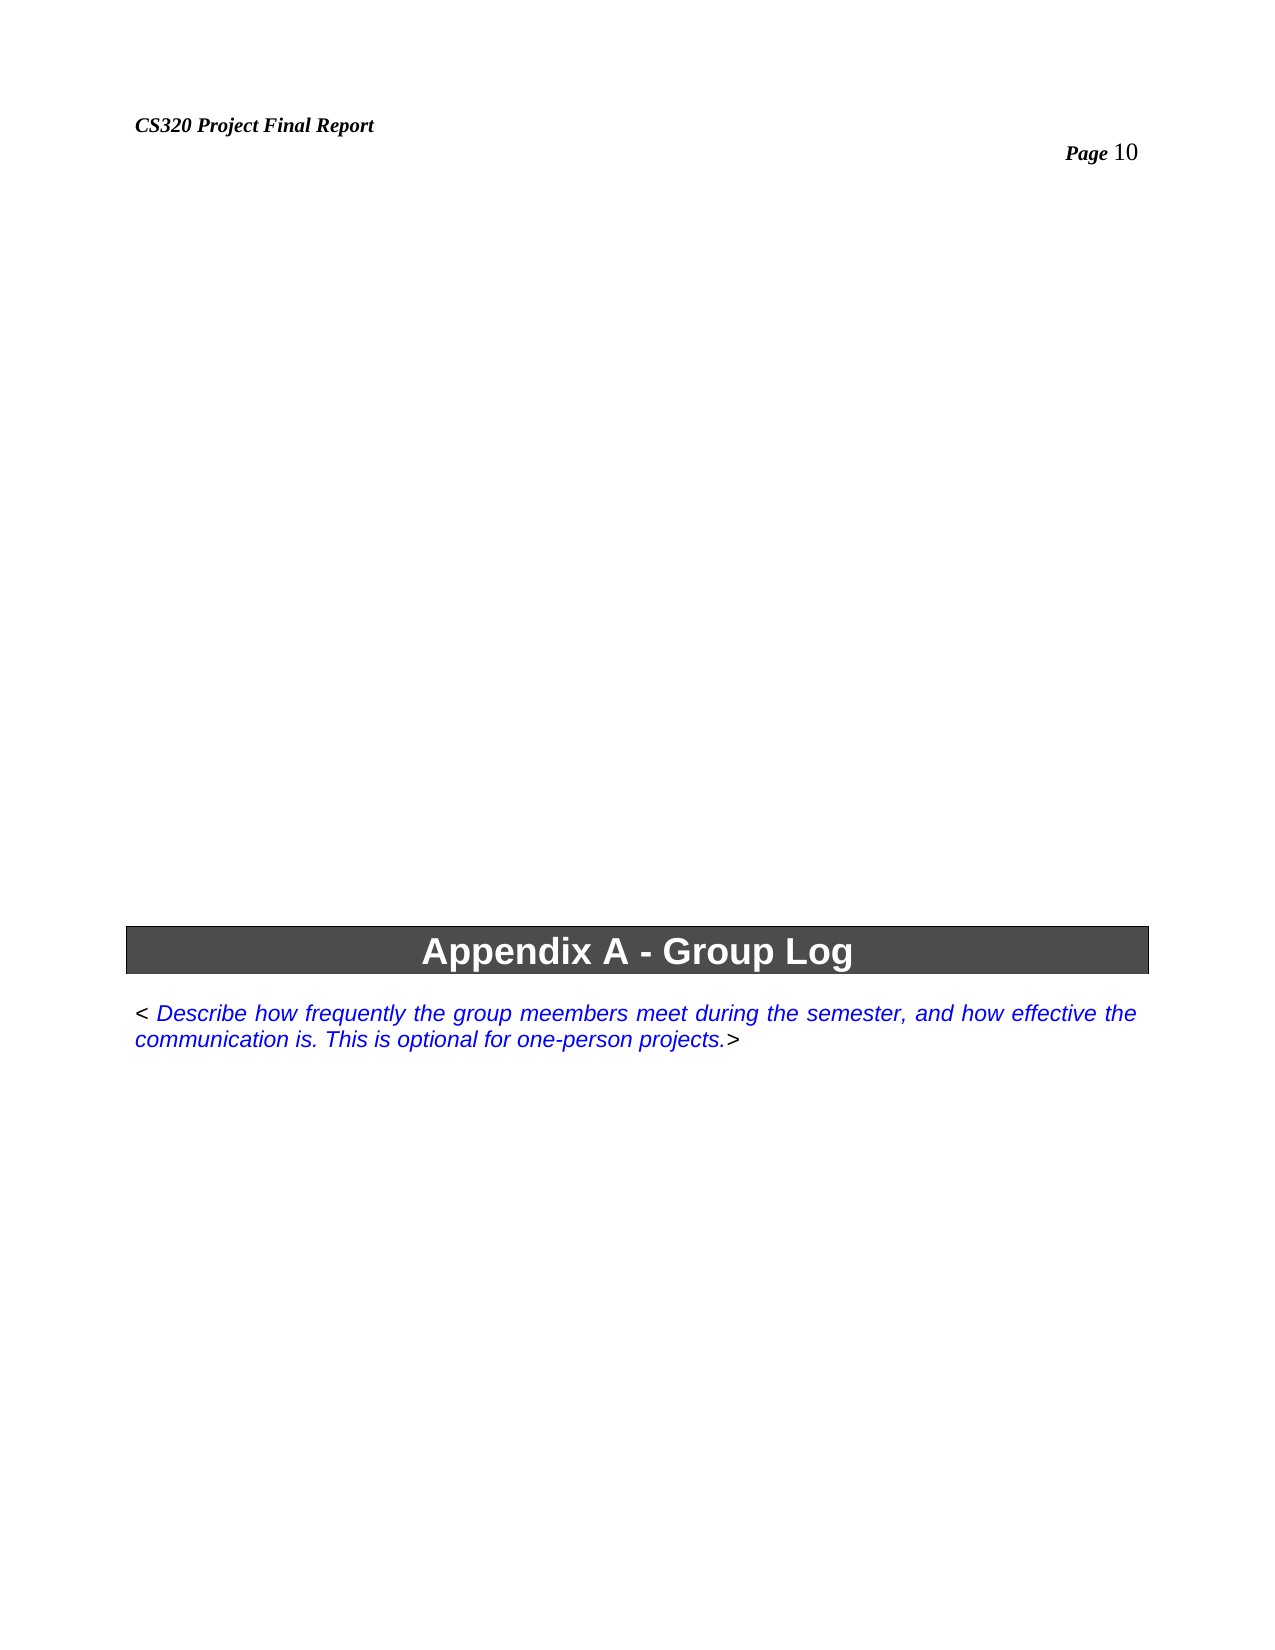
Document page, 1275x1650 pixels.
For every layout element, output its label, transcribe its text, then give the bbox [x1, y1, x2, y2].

text < Describe how frequently the group meembers meet during the semester, and how effective the communication is. This is optional for one-person projects.> [135, 999, 1140, 1052]
text Appendix A - Group Log [127, 927, 1148, 974]
